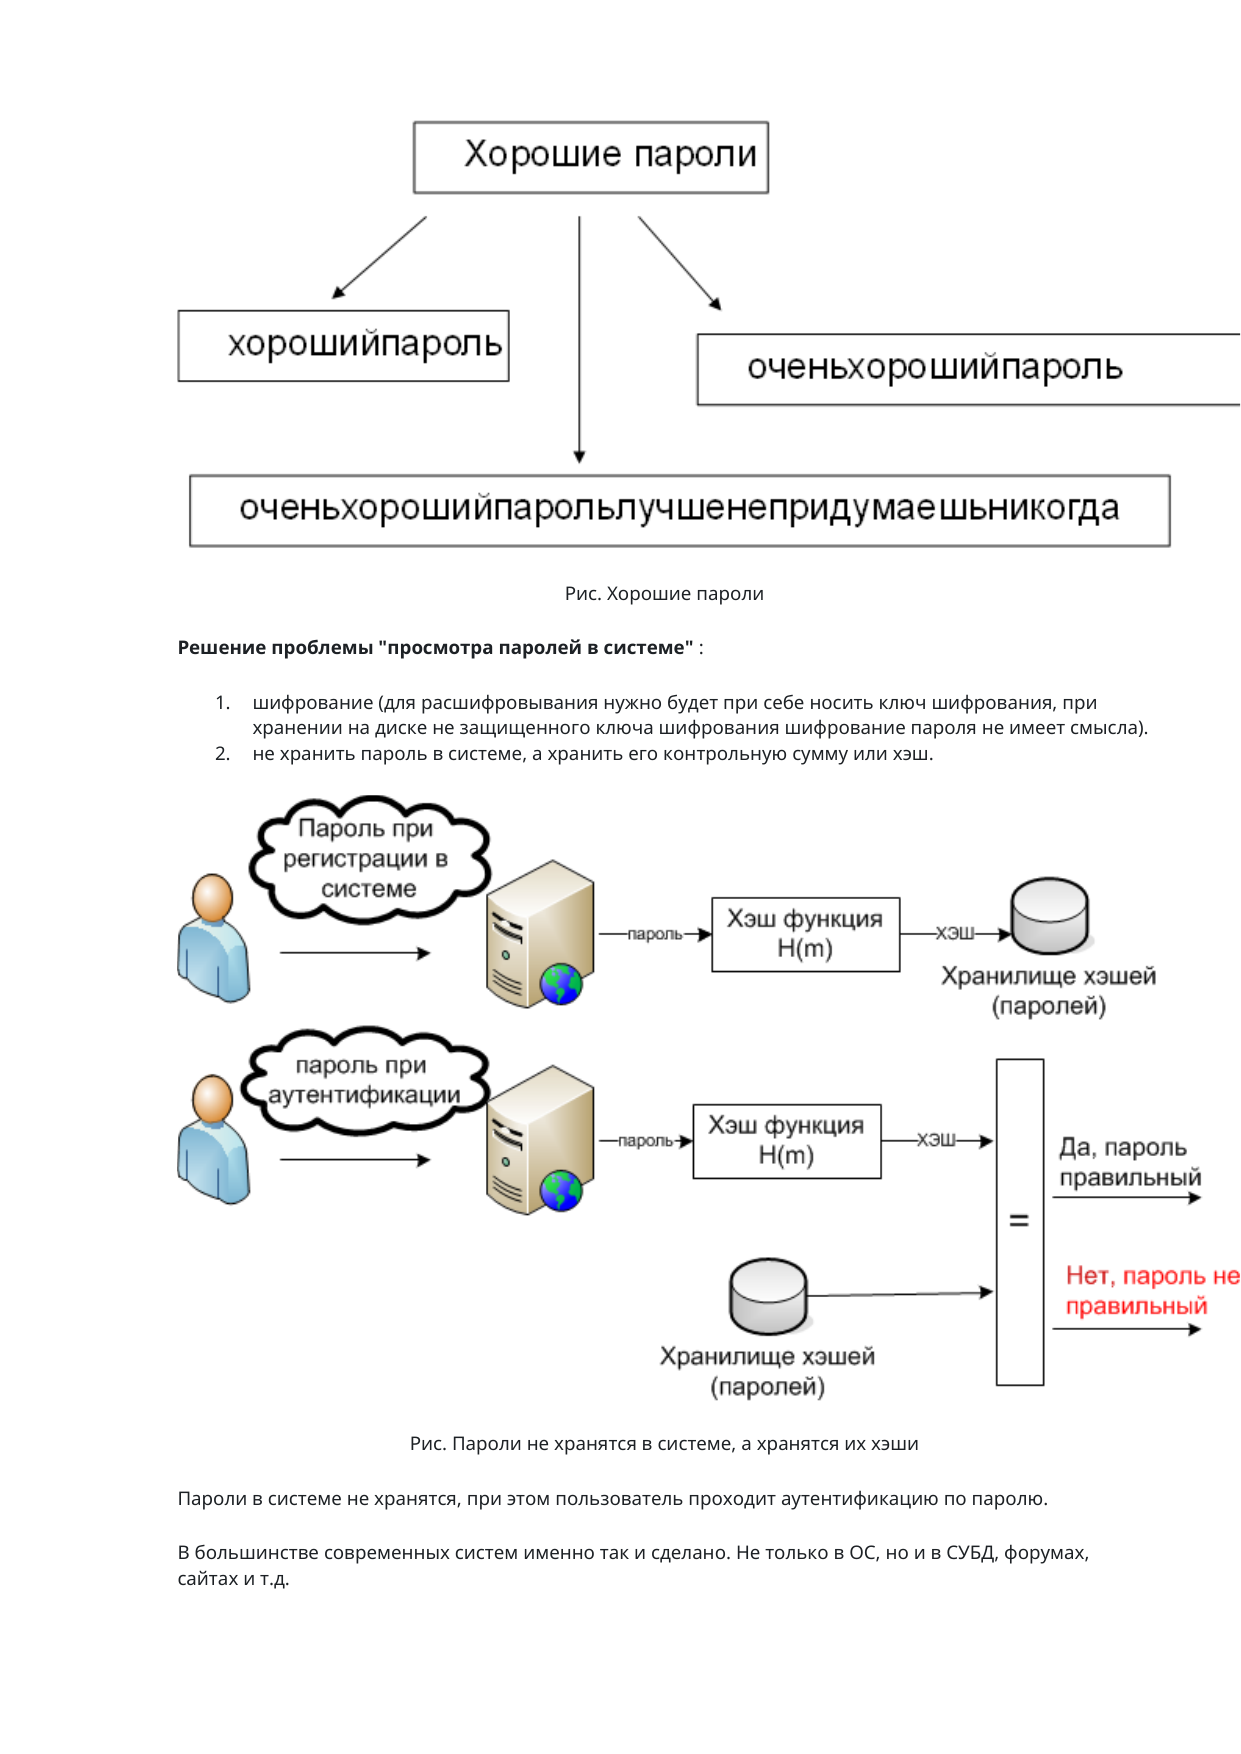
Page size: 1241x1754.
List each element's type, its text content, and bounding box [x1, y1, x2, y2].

text Решение проблемы "просмотра паролей в системе" : [177, 634, 1152, 660]
text Пароли в системе не хранятся, при этом пользователь проходит аутентификацию по паролю. [177, 1485, 1152, 1511]
text В большинстве современных систем именно так и сделано. Не только в ОС, но и в СУБД, форумах, сайтах и т.д. [177, 1540, 1152, 1591]
picture [177, 795, 1241, 1402]
picture [177, 118, 1241, 551]
list шифрование (для расшифровывания нужно будет при себе носить ключ шифрования, при хранении на диске не защищенного ключа шифрования шифрование пароля не имеет смысла). [215, 689, 1152, 740]
text Рис. Пароли не хранятся в системе, а хранятся их хэши [177, 1430, 1152, 1456]
text Рис. Хорошие пароли [177, 580, 1152, 605]
list не хранить пароль в системе, а хранить его контрольную сумму или хэш. [215, 740, 1152, 766]
